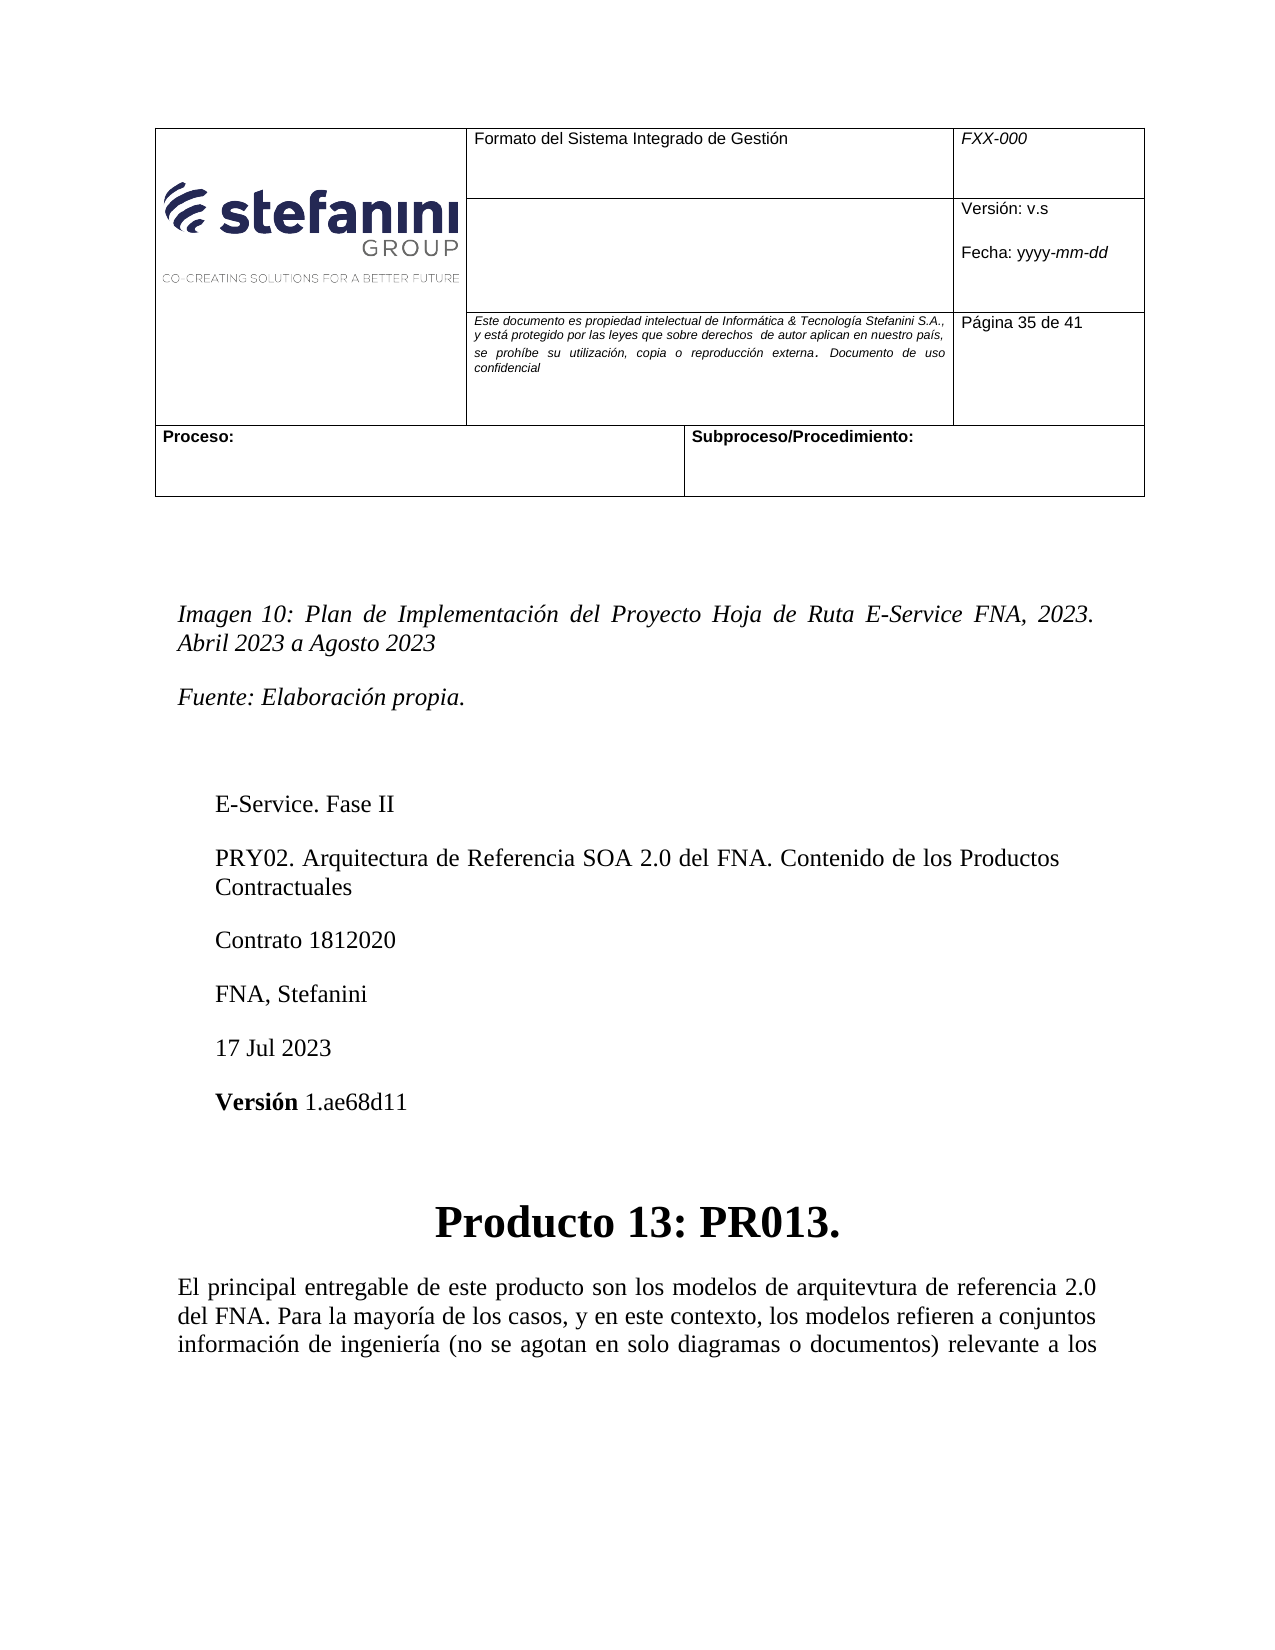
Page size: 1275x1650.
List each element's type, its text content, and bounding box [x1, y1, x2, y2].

text Fuente: Elaboración propia. [177, 682, 1098, 711]
text Versión 1.ae68d11 [215, 1087, 1060, 1116]
subtitle Producto 13: PR013. [177, 1194, 1098, 1247]
text Imagen 10: Plan de Implementación del Proyecto Hoja de Ruta E-Service FNA, 2023. Abril 2023 a Agosto 2023 [177, 599, 1098, 657]
text Contrato 1812020 [215, 926, 1060, 954]
text 17 Jul 2023 [215, 1033, 1060, 1062]
picture [162, 182, 460, 286]
text E-Service. Fase II [215, 789, 1060, 818]
text El principal entregable de este producto son los modelos de arquitevtura de referencia 2.0 del FNA. Para la mayoría de los casos, y en este contexto, los modelos refieren a conjuntos información de ingeniería (no se agotan en solo diagramas o documentos) relevante a los sistemas de información, servicios, componentes y herramientas de software del FNA representados con el lenguaje de descripción de arquitectura designado, que para el caso es Archimatye 3.0. Nota: distintos modelos de igual importancia que la arquitectura del FNA pueden estar representados en otros lenguajes de componentes, procesos de negocio, rndimiento, redes de comunicaciones. [177, 1272, 1098, 1358]
text FNA, Stefanini [215, 979, 1060, 1008]
text PRY02. Arquitectura de Referencia SOA 2.0 del FNA. Contenido de los Productos Contractuales [215, 843, 1060, 901]
